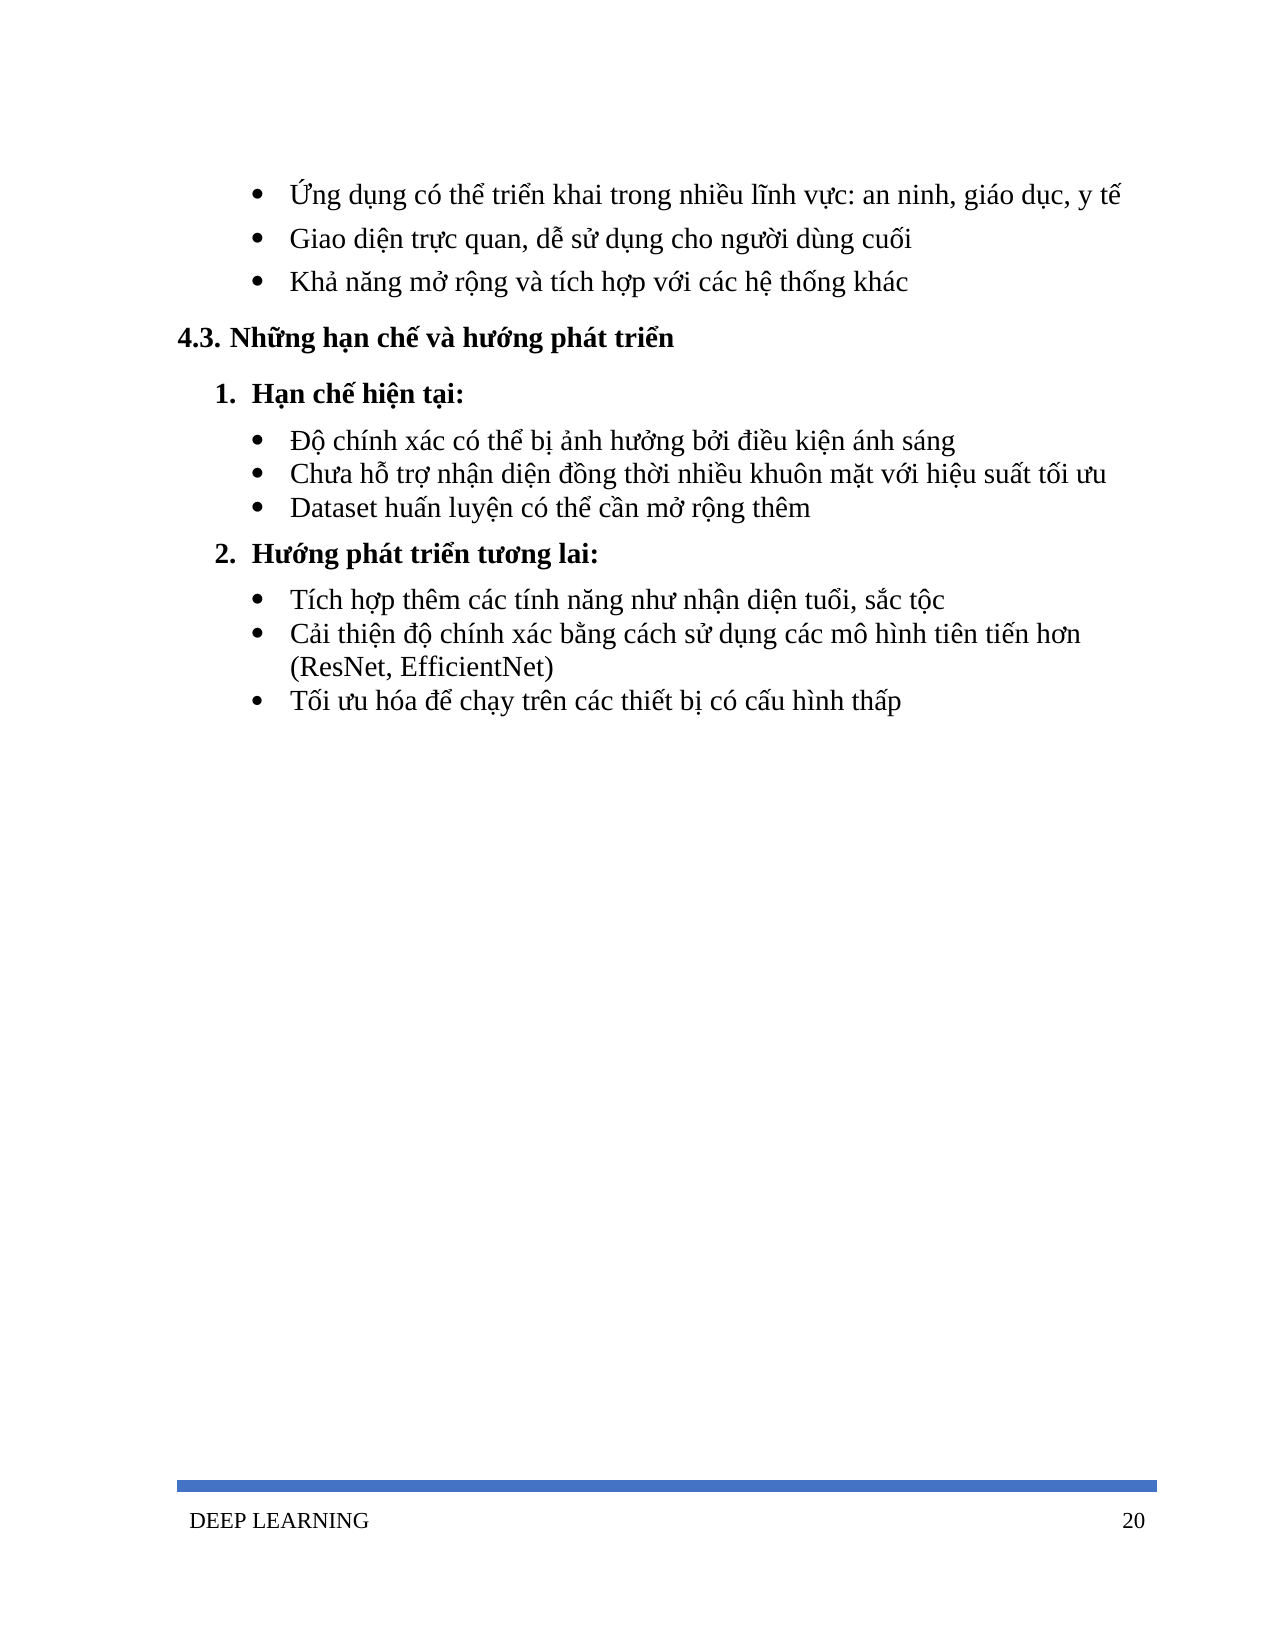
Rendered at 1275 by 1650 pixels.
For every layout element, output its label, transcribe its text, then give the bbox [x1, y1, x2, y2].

list Ứng dụng có thể triển khai trong nhiều lĩnh vực: an ninh, giáo dục, y tế [252, 177, 1157, 211]
list Giao diện trực quan, dễ sử dụng cho người dùng cuối [252, 221, 1157, 254]
list Dataset huấn luyện có thể cần mở rộng thêm [252, 490, 1157, 524]
list Hướng phát triển tương lai: [214, 536, 1157, 570]
list Tích hợp thêm các tính năng như nhận diện tuổi, sắc tộc [252, 582, 1157, 616]
list Khả năng mở rộng và tích hợp với các hệ thống khác [252, 264, 1157, 298]
list Tối ưu hóa để chạy trên các thiết bị có cấu hình thấp [252, 683, 1157, 717]
list Độ chính xác có thể bị ảnh hưởng bởi điều kiện ánh sáng [252, 423, 1157, 456]
list Chưa hỗ trợ nhận diện đồng thời nhiều khuôn mặt với hiệu suất tối ưu [252, 456, 1157, 490]
list Hạn chế hiện tại: [214, 377, 1157, 410]
subtitle Những hạn chế và hướng phát triển [177, 321, 1157, 354]
list Cải thiện độ chính xác bằng cách sử dụng các mô hình tiên tiến hơn (ResNet, EfficientNet) [252, 616, 1157, 683]
